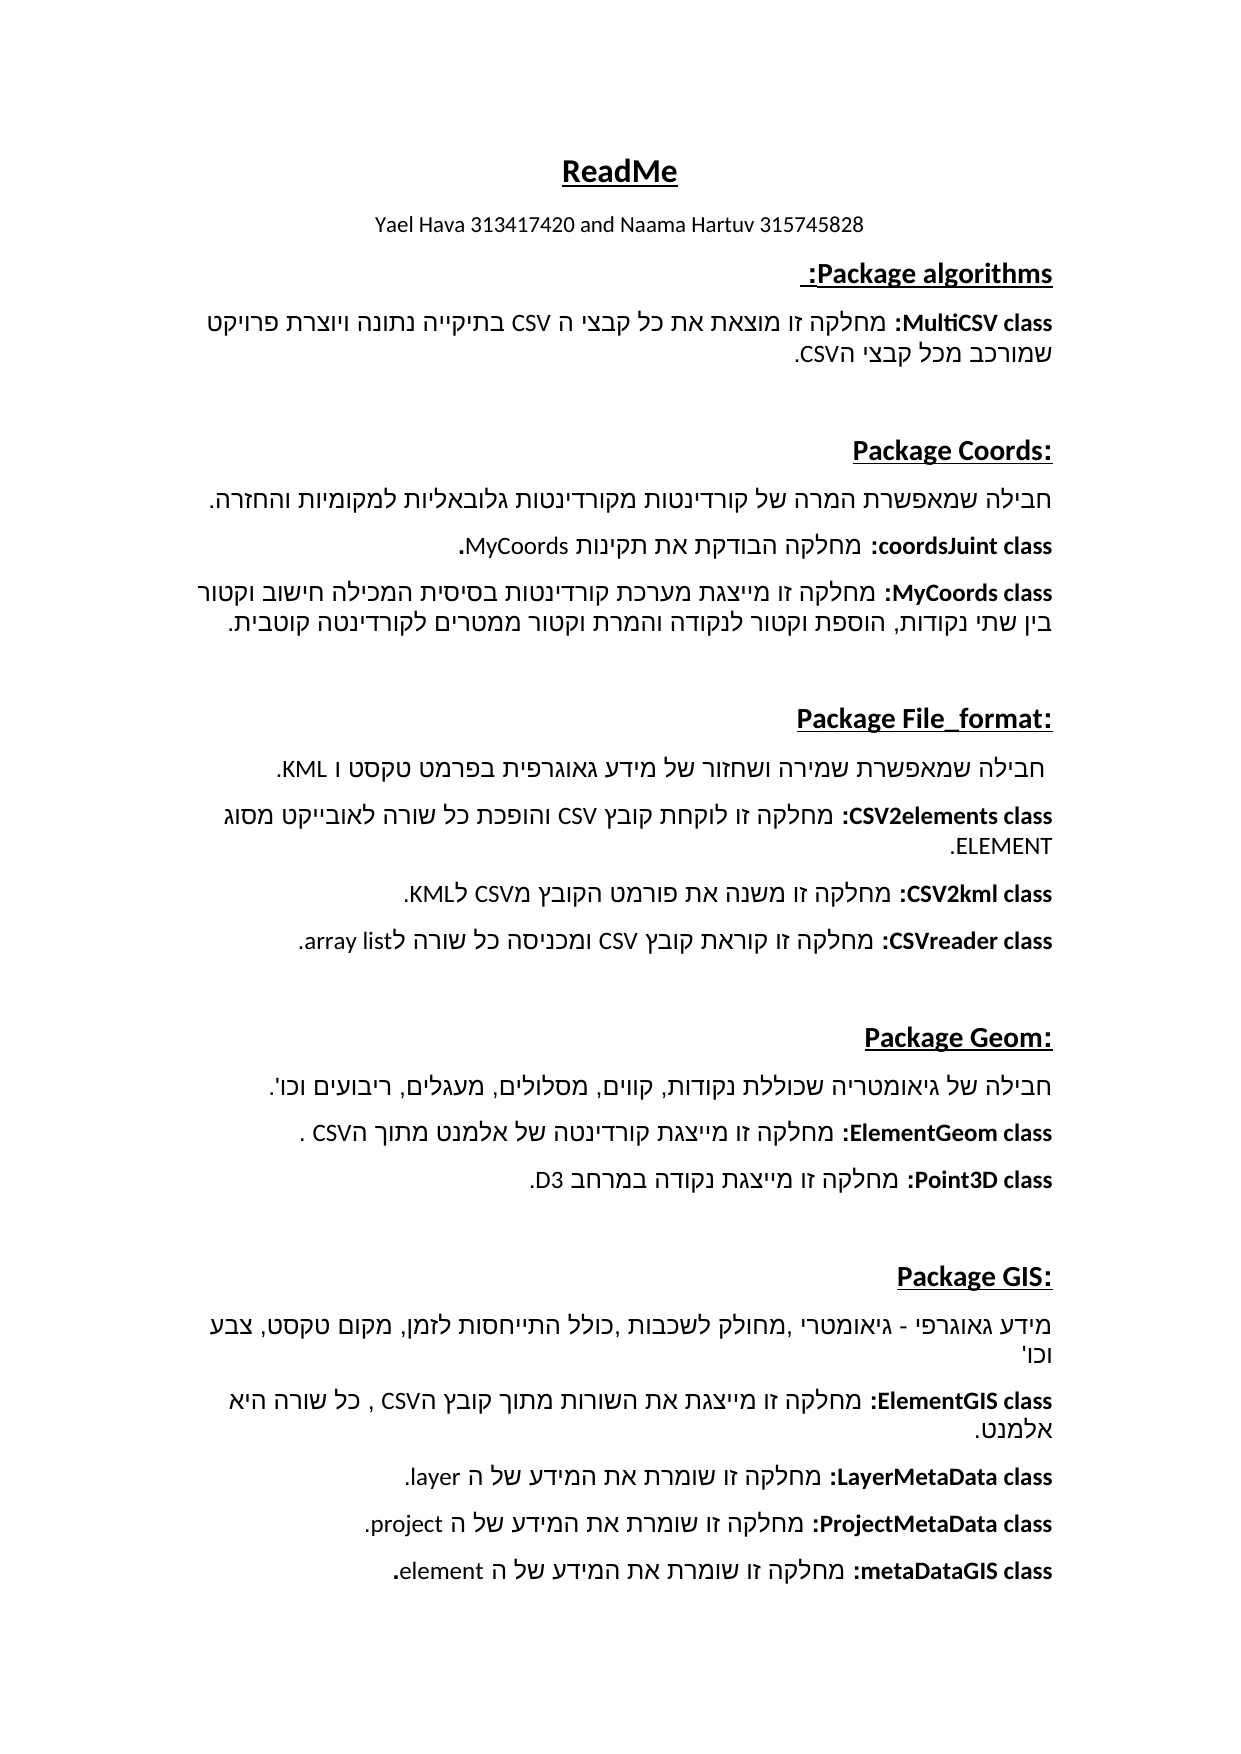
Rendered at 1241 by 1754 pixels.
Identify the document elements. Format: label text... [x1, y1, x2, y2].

text ElementGeom class: מחלקה זו מייצגת קורדינטה של אלמנט מתוך הCSV . [187, 1117, 1053, 1147]
text :Package Coords [187, 432, 1053, 468]
text :Package File_format [187, 701, 1053, 736]
text :Package GIS [187, 1258, 1053, 1294]
text MyCoords class: מחלקה זו מייצגת מערכת קורדינטות בסיסית המכילה חישוב וקטור בין שתי נקודות, הוספת וקטור לנקודה והמרת וקטור ממטרים לקורדינטה קוטבית. [187, 577, 1053, 637]
text מידע גאוגרפי - גיאומטרי ,מחולק לשכבות ,כולל התייחסות לזמן, מקום טקסט, צבע וכו' [187, 1311, 1053, 1368]
text CSV2elements class: מחלקה זו לוקחת קובץ CSV והופכת כל שורה לאובייקט מסוג ELEMENT. [187, 800, 1053, 861]
text חבילה שמאפשרת שמירה ושחזור של מידע גאוגרפית בפרמט טקסט ו KML. [187, 753, 1053, 783]
text ElementGIS class: מחלקה זו מייצגת את השורות מתוך קובץ הCSV , כל שורה היא אלמנט. [187, 1385, 1053, 1444]
text חבילה של גיאומטריה שכוללת נקודות, קווים, מסלולים, מעגלים, ריבועים וכו'. [187, 1072, 1053, 1100]
text Point3D class: מחלקה זו מייצגת נקודה במרחב D3. [187, 1164, 1053, 1195]
text CSVreader class: מחלקה זו קוראת קובץ CSV ומכניסה כל שורה לarray list. [187, 925, 1053, 955]
text LayerMetaData class: מחלקה זו שומרת את המידע של ה layer. [187, 1461, 1053, 1491]
text :Package Geom [187, 1019, 1053, 1055]
text MultiCSV class: מחלקה זו מוצאת את כל קבצי ה CSV בתיקייה נתונה ויוצרת פרויקט שמורכב מכל קבצי הCSV. [187, 308, 1053, 369]
text Package algorithms: [187, 255, 1053, 291]
text Yael Hava 313417420 and Naama Hartuv 315745828 [187, 211, 1053, 239]
text חבילה שמאפשרת המרה של קורדינטות מקורדינטות גלובאליות למקומיות והחזרה. [187, 485, 1053, 513]
text metaDataGIS class: מחלקה זו שומרת את המידע של ה element. [187, 1555, 1053, 1586]
text ProjectMetaData class: מחלקה זו שומרת את המידע של ה project. [187, 1508, 1053, 1539]
text ReadMe [187, 150, 1053, 191]
text coordsJuint class: מחלקה הבודקת את תקינות MyCoords. [187, 530, 1053, 561]
text CSV2kml class: מחלקה זו משנה את פורמט הקובץ מCSV לKML. [187, 878, 1053, 908]
